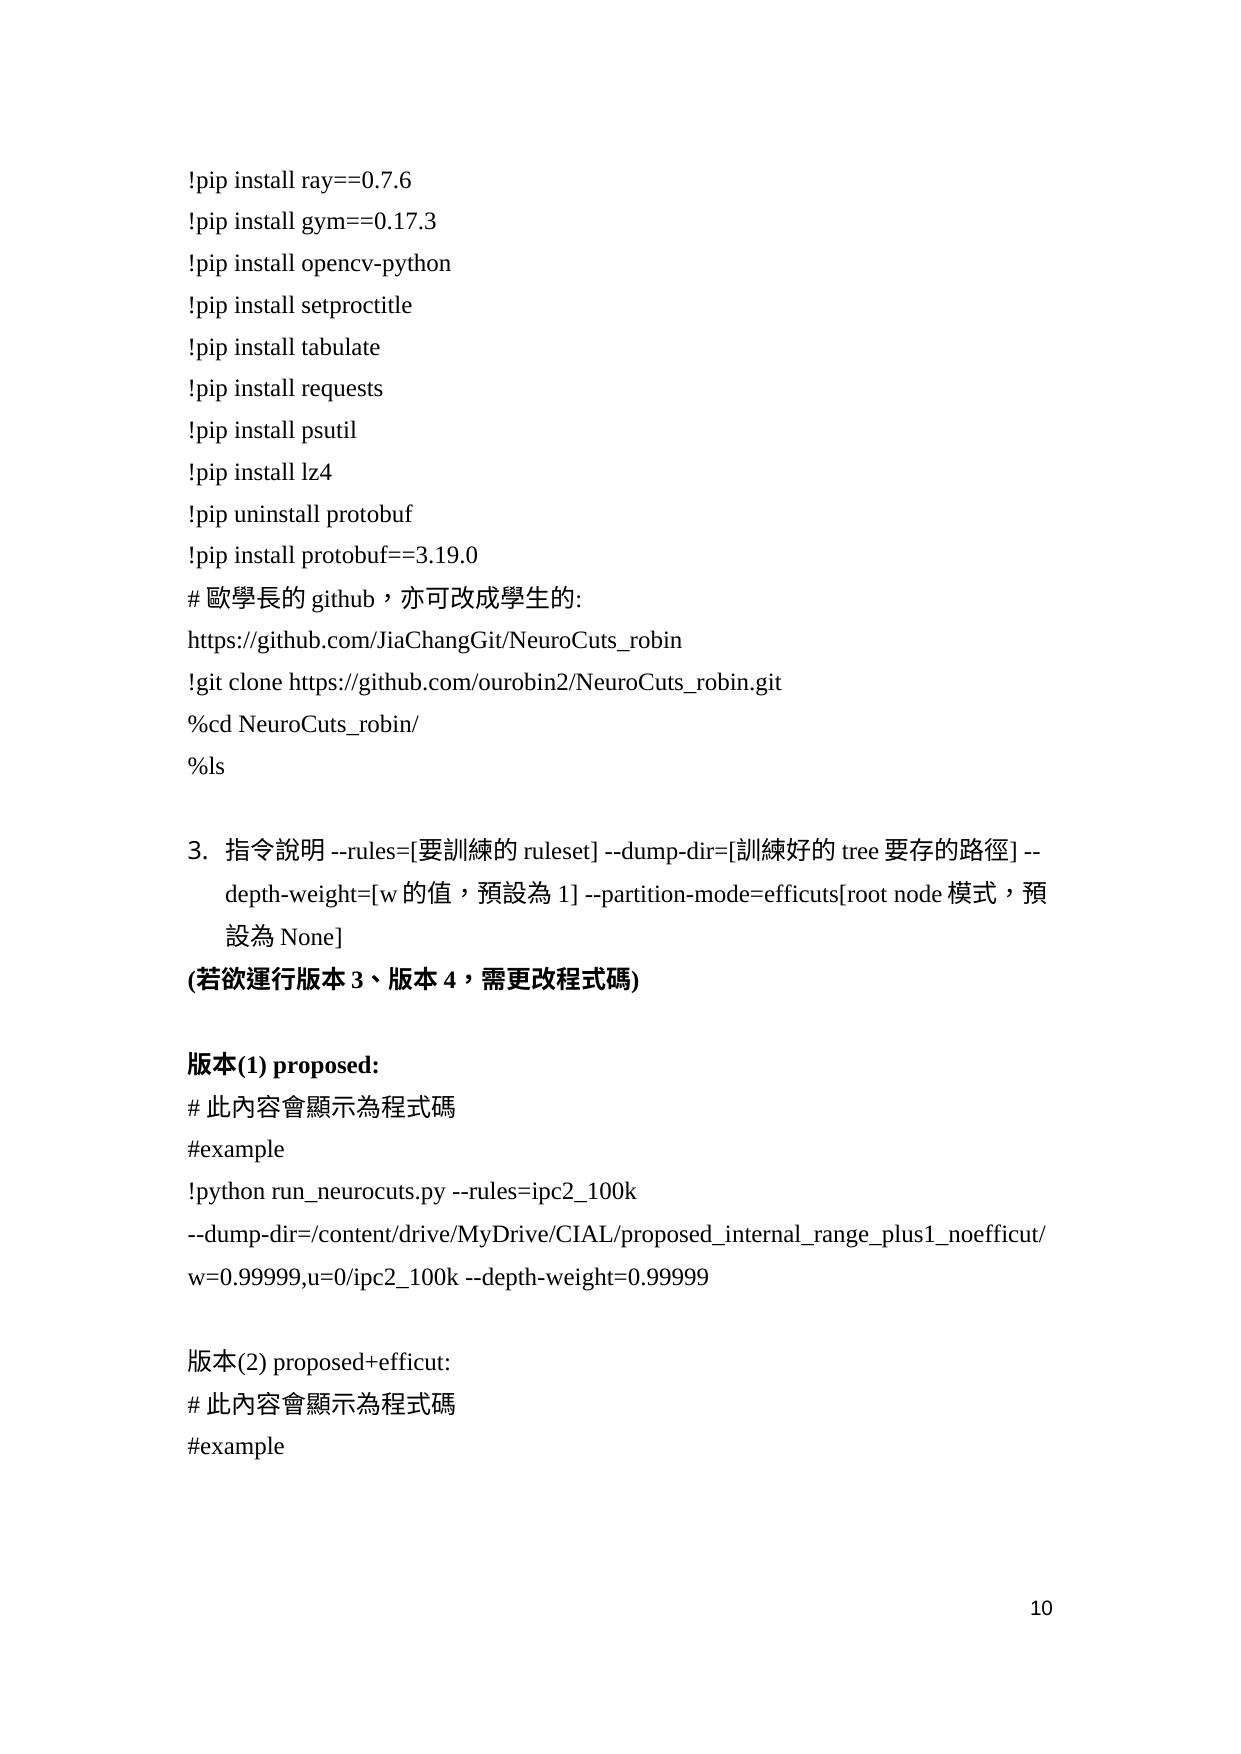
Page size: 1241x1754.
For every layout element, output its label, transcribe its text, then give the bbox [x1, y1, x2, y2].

text (若欲運行版本3、版本4，需更改程式碼) [187, 959, 1053, 997]
list 指令說明 --rules=[要訓練的ruleset] --dump-dir=[訓練好的tree要存的路徑] --depth-weight=[w的值，預設為1] --partition-mode=efficuts[root node模式，預設為None] [187, 830, 1053, 954]
text !pip install protobuf==3.19.0 [187, 536, 1053, 574]
text !git clone https://github.com/ourobin2/NeuroCuts_robin.git [187, 663, 1053, 700]
text # 此內容會顯示為程式碼 [187, 1087, 1053, 1124]
text !pip install gym==0.17.3 [187, 202, 1053, 239]
text #example [187, 1427, 1053, 1464]
text !pip install ray==0.7.6 [187, 160, 1053, 198]
text !python run_neurocuts.py --rules=ipc2_100k --dump-dir=/content/drive/MyDrive/CIAL/proposed_internal_range_plus1_noefficut/w=0.99999,u=0/ipc2_100k --depth-weight=0.99999 [187, 1171, 1053, 1295]
text !pip uninstall protobuf [187, 494, 1053, 532]
text 版本(1) proposed: [187, 1044, 1053, 1081]
text 版本(2) proposed+efficut: [187, 1341, 1053, 1379]
text !pip install requests [187, 369, 1053, 407]
text !pip install tabulate [187, 327, 1053, 365]
text !pip install setproctitle [187, 286, 1053, 323]
text !pip install lz4 [187, 453, 1053, 490]
text # 歐學長的github，亦可改成學生的: https://github.com/JiaChangGit/NeuroCuts_robin [187, 578, 1053, 659]
text %ls [187, 746, 1053, 784]
text #example [187, 1130, 1053, 1167]
text %cd NeuroCuts_robin/ [187, 705, 1053, 742]
text !pip install psutil [187, 411, 1053, 448]
text # 此內容會顯示為程式碼 [187, 1384, 1053, 1422]
text !pip install opencv-python [187, 244, 1053, 281]
